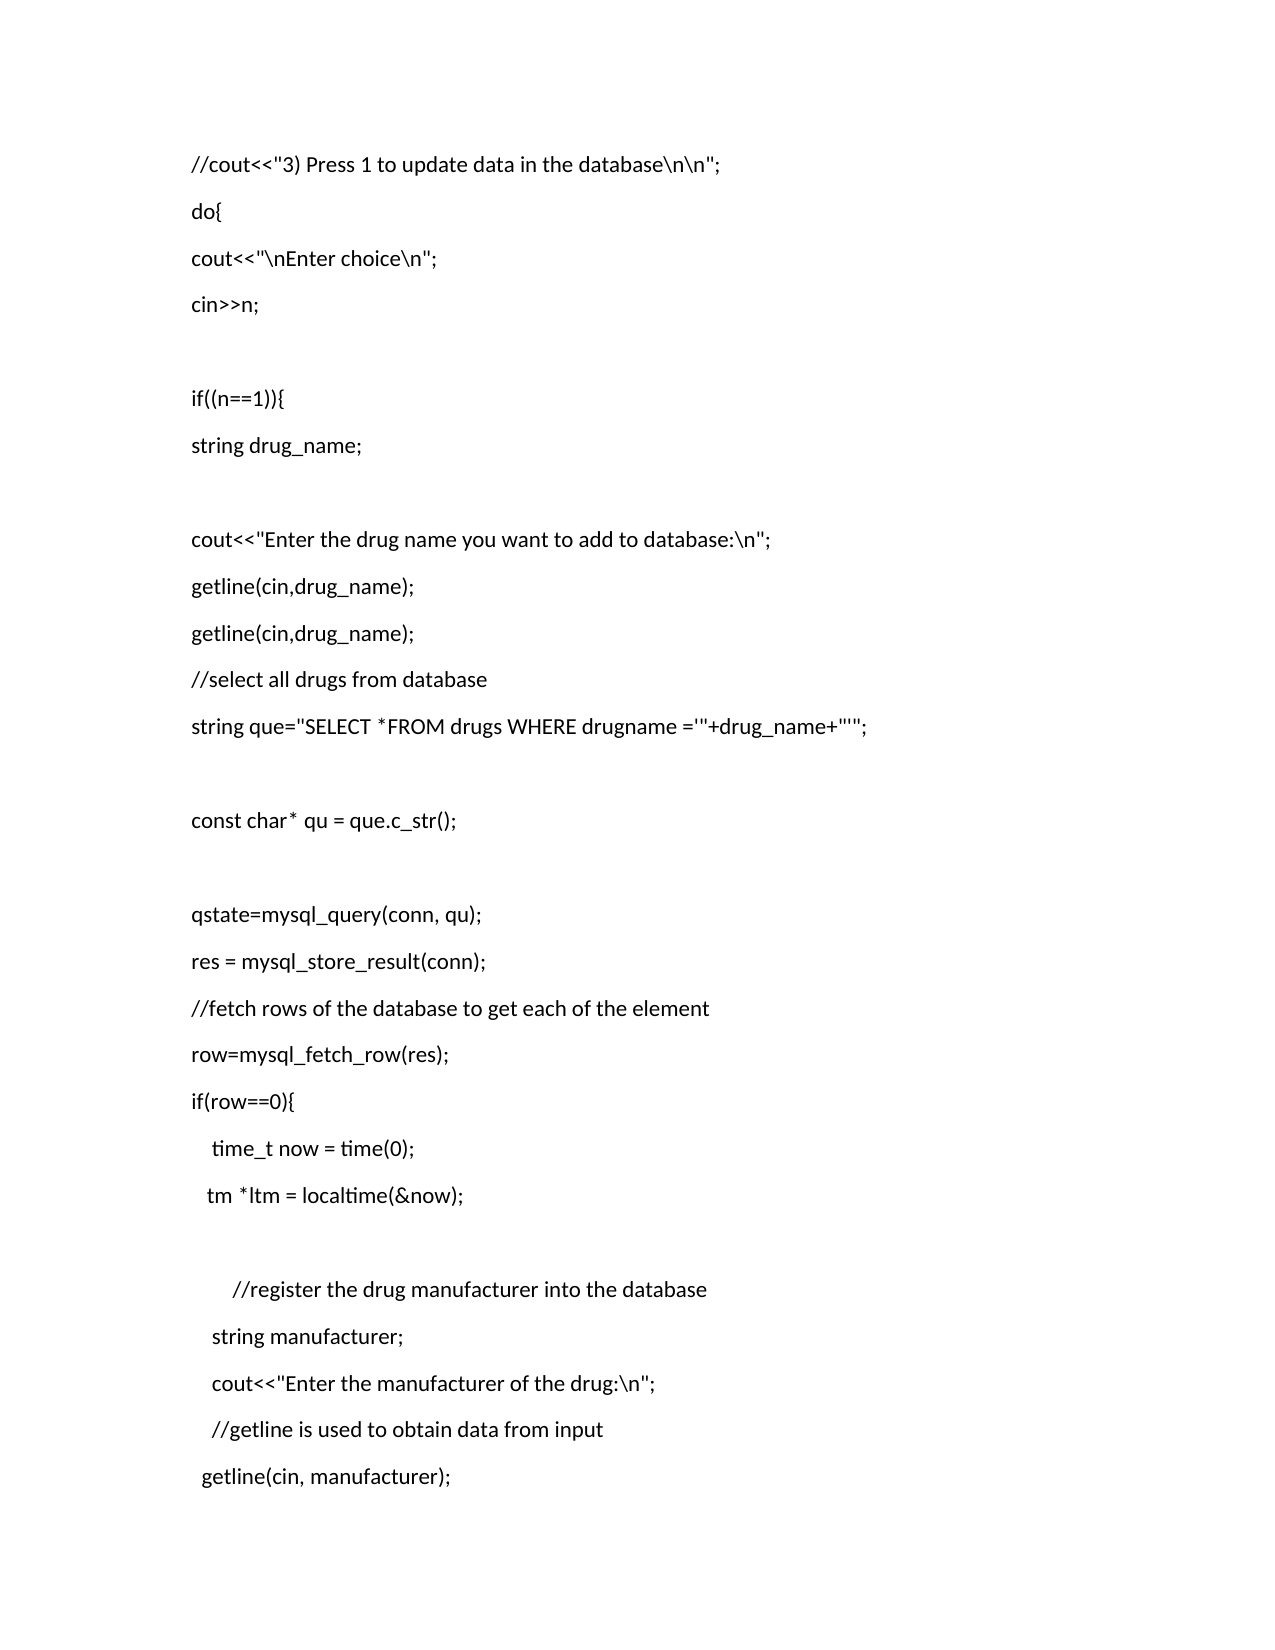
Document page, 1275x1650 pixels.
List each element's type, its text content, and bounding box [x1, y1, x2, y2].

text row=mysql_fetch_row(res); [150, 1041, 1125, 1069]
text getline(cin, manufacturer); [150, 1462, 1125, 1491]
text cout<<"Enter the manufacturer of the drug:\n"; [150, 1369, 1125, 1397]
text string que="SELECT *FROM drugs WHERE drugname ='"+drug_name+"'"; [150, 712, 1125, 741]
text cout<<"Enter the drug name you want to add to database:\n"; [150, 525, 1125, 553]
text qstate=mysql_query(conn, qu); [150, 900, 1125, 928]
text string manufacturer; [150, 1322, 1125, 1350]
text //getline is used to obtain data from input [150, 1416, 1125, 1444]
text cin>>n; [150, 291, 1125, 319]
text string drug_name; [150, 431, 1125, 459]
text res = mysql_store_result(conn); [150, 947, 1125, 975]
text tm *ltm = localtime(&now); [150, 1181, 1125, 1209]
text const char* qu = que.c_str(); [150, 806, 1125, 834]
text //register the drug manufacturer into the database [150, 1275, 1125, 1303]
text //fetch rows of the database to get each of the element [150, 994, 1125, 1022]
text //select all drugs from database [150, 666, 1125, 694]
text if(row==0){ [150, 1087, 1125, 1116]
text cout<<"\nEnter choice\n"; [150, 244, 1125, 272]
text getline(cin,drug_name); [150, 572, 1125, 600]
text time_t now = time(0); [150, 1134, 1125, 1162]
text //cout<<"3) Press 1 to update data in the database\n\n"; [150, 150, 1125, 178]
text if((n==1)){ [150, 384, 1125, 412]
text getline(cin,drug_name); [150, 619, 1125, 647]
text do{ [150, 197, 1125, 225]
